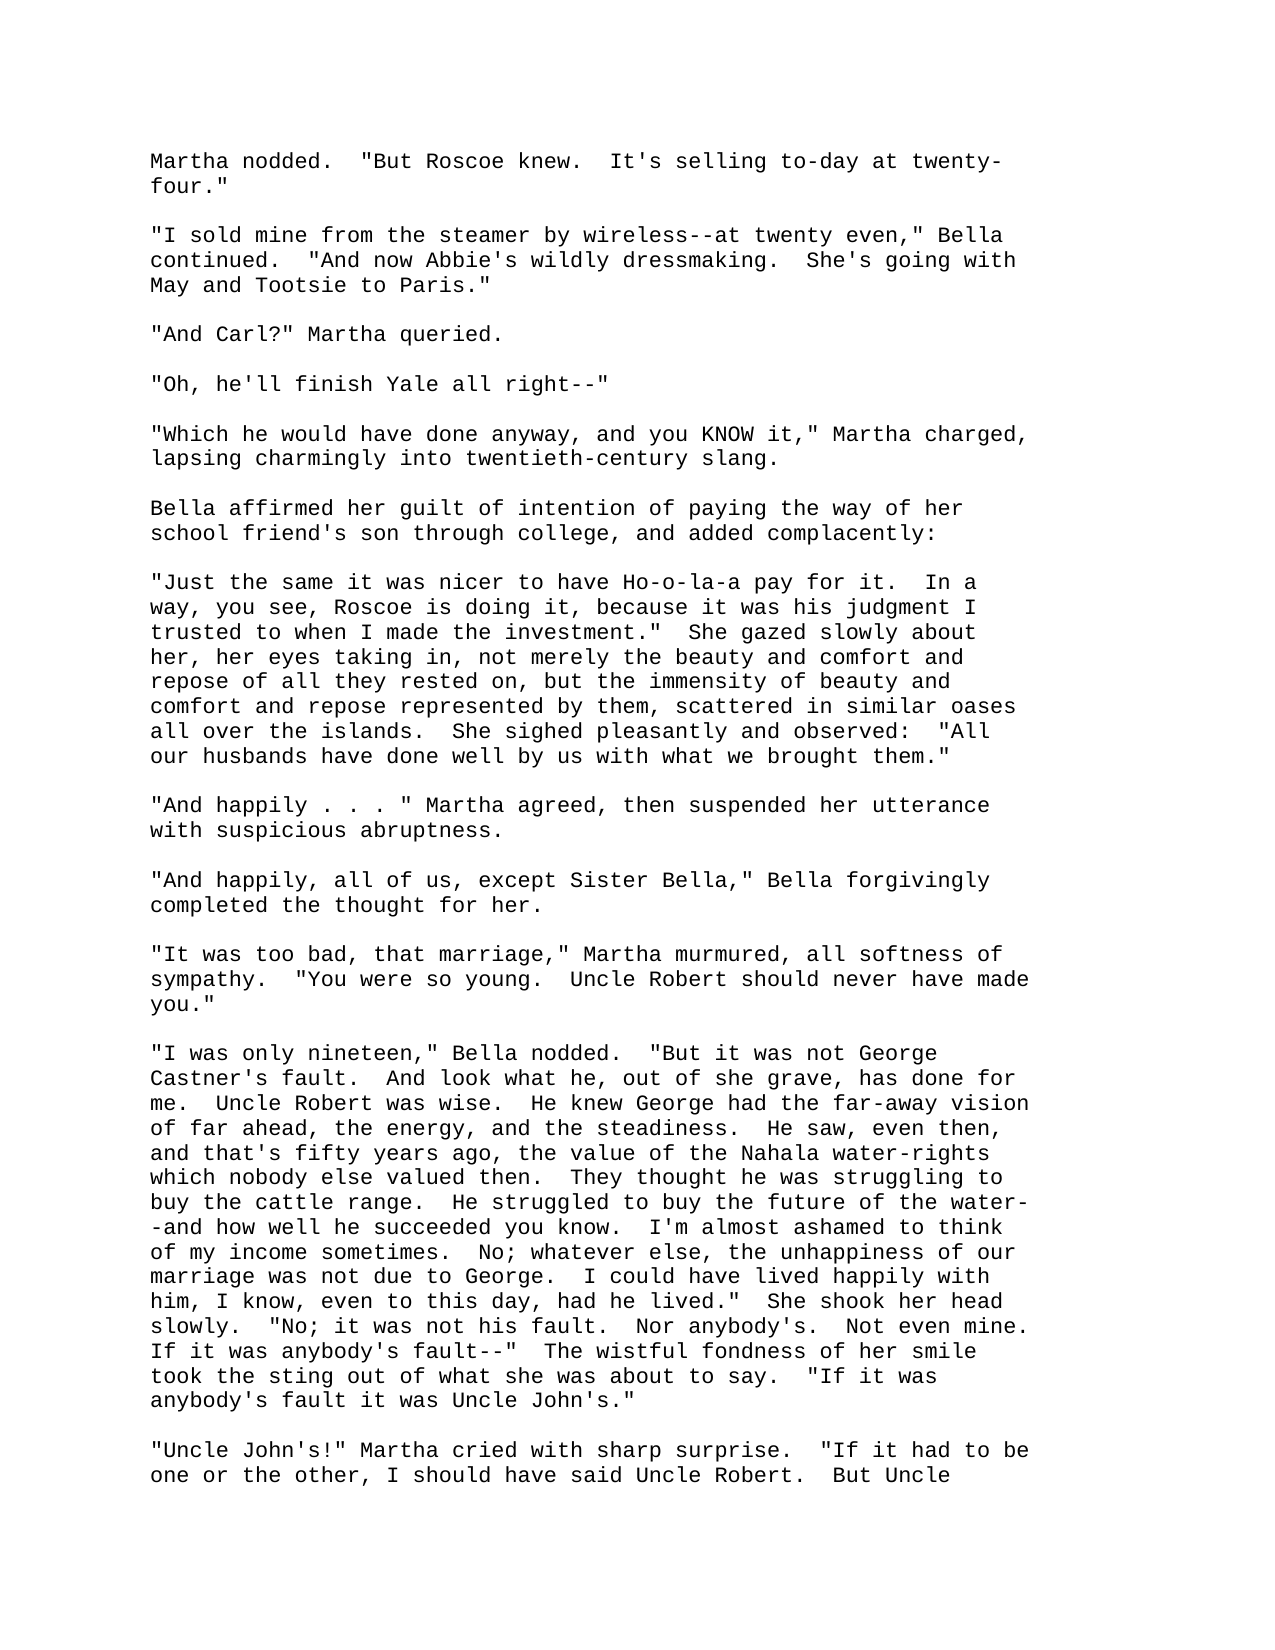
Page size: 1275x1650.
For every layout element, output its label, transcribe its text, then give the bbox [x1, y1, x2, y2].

text all over the islands. She sighed pleasantly and observed: "All [150, 720, 1125, 745]
text buy the cattle range. He struggled to buy the future of the water- [150, 1191, 1125, 1216]
text -and how well he succeeded you know. I'm almost ashamed to think [150, 1216, 1125, 1241]
text repose of all they rested on, but the immensity of beauty and [150, 671, 1125, 695]
text you." [150, 993, 1125, 1018]
text with suspicious abruptness. [150, 819, 1125, 844]
text "I was only nineteen," Bella nodded. "But it was not George [150, 1042, 1125, 1067]
text anybody's fault it was Uncle John's." [150, 1389, 1125, 1414]
text Castner's fault. And look what he, out of she grave, has done for [150, 1067, 1125, 1092]
text If it was anybody's fault--" The wistful fondness of her smile [150, 1340, 1125, 1365]
text comfort and repose represented by them, scattered in similar oases [150, 695, 1125, 720]
text "Oh, he'll finish Yale all right--" [150, 373, 1125, 398]
text our husbands have done well by us with what we brought them." [150, 745, 1125, 770]
text four." [150, 175, 1125, 199]
text him, I know, even to this day, had he lived." She shook her head [150, 1290, 1125, 1315]
text continued. "And now Abbie's wildly dressmaking. She's going with [150, 249, 1125, 274]
text "Which he would have done anyway, and you KNOW it," Martha charged, [150, 423, 1125, 447]
text Martha nodded. "But Roscoe knew. It's selling to-day at twenty- [150, 150, 1125, 175]
text trusted to when I made the investment." She gazed slowly about [150, 621, 1125, 646]
text her, her eyes taking in, not merely the beauty and comfort and [150, 646, 1125, 671]
text "It was too bad, that marriage," Martha murmured, all softness of [150, 943, 1125, 968]
text May and Tootsie to Paris." [150, 274, 1125, 299]
text "I sold mine from the steamer by wireless--at twenty even," Bella [150, 224, 1125, 249]
text sympathy. "You were so young. Uncle Robert should never have made [150, 968, 1125, 993]
text one or the other, I should have said Uncle Robert. But Uncle [150, 1464, 1125, 1489]
text "Uncle John's!" Martha cried with sharp surprise. "If it had to be [150, 1439, 1125, 1464]
text of my income sometimes. No; whatever else, the unhappiness of our [150, 1241, 1125, 1266]
text school friend's son through college, and added complacently: [150, 522, 1125, 547]
text "And Carl?" Martha queried. [150, 323, 1125, 348]
text "And happily, all of us, except Sister Bella," Bella forgivingly [150, 869, 1125, 894]
text way, you see, Roscoe is doing it, because it was his judgment I [150, 596, 1125, 621]
text which nobody else valued then. They thought he was struggling to [150, 1166, 1125, 1191]
text took the sting out of what she was about to say. "If it was [150, 1365, 1125, 1389]
text slowly. "No; it was not his fault. Nor anybody's. Not even mine. [150, 1315, 1125, 1340]
text lapsing charmingly into twentieth-century slang. [150, 447, 1125, 472]
text and that's fifty years ago, the value of the Nahala water-rights [150, 1142, 1125, 1166]
text Bella affirmed her guilt of intention of paying the way of her [150, 497, 1125, 522]
text completed the thought for her. [150, 894, 1125, 918]
text "And happily . . . " Martha agreed, then suspended her utterance [150, 794, 1125, 819]
text of far ahead, the energy, and the steadiness. He saw, even then, [150, 1117, 1125, 1142]
text marriage was not due to George. I could have lived happily with [150, 1266, 1125, 1290]
text me. Uncle Robert was wise. He knew George had the far-away vision [150, 1092, 1125, 1117]
text "Just the same it was nicer to have Ho-o-la-a pay for it. In a [150, 571, 1125, 596]
